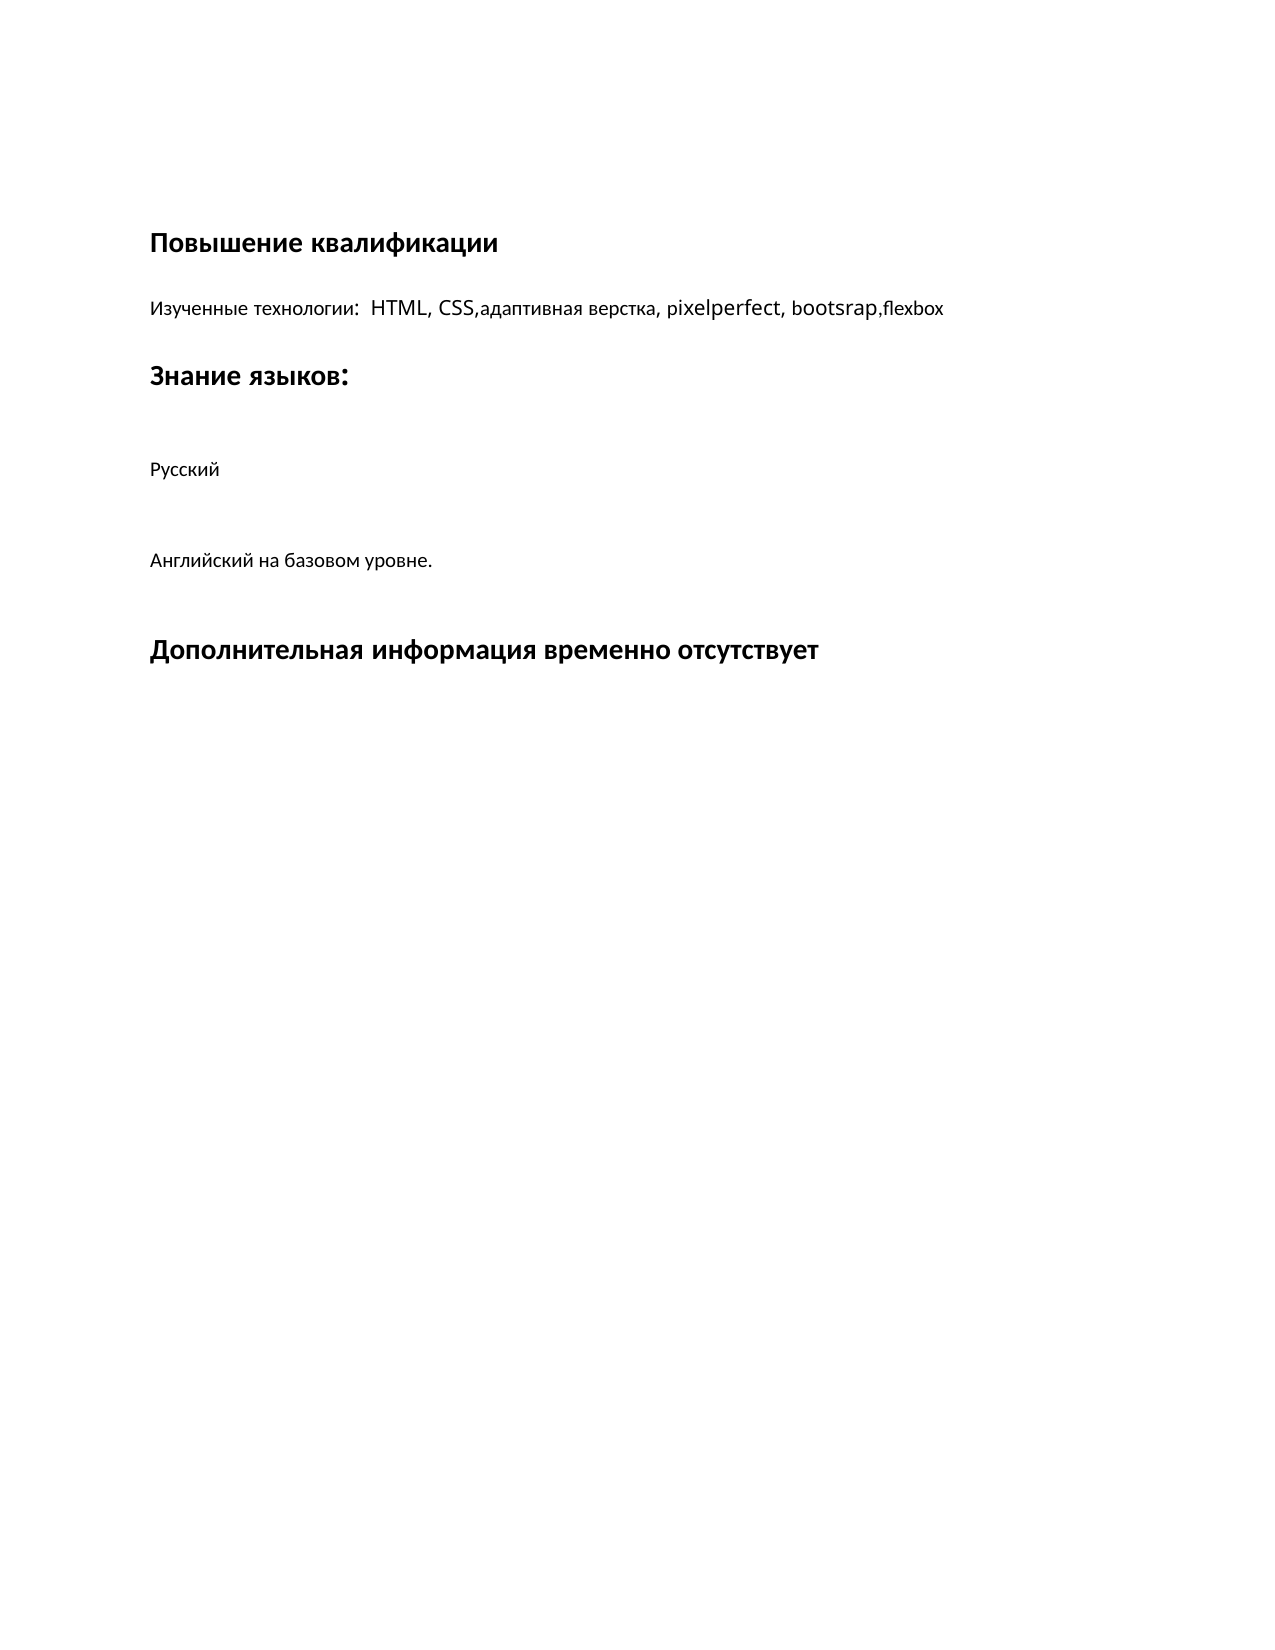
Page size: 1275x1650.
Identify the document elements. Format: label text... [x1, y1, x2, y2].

text Английский на базовом уровне. [150, 545, 1125, 574]
text Русский [150, 454, 1125, 482]
text Дополнительная информация временно отсутствует [150, 636, 1125, 665]
text Изученные технологии: HTML, CSS,aдаптивная верстка, pixelperfect, bootsrap,flexbox [150, 275, 1125, 325]
text Повышение квалификации [150, 212, 1125, 262]
text Знание языков: [150, 362, 1125, 391]
